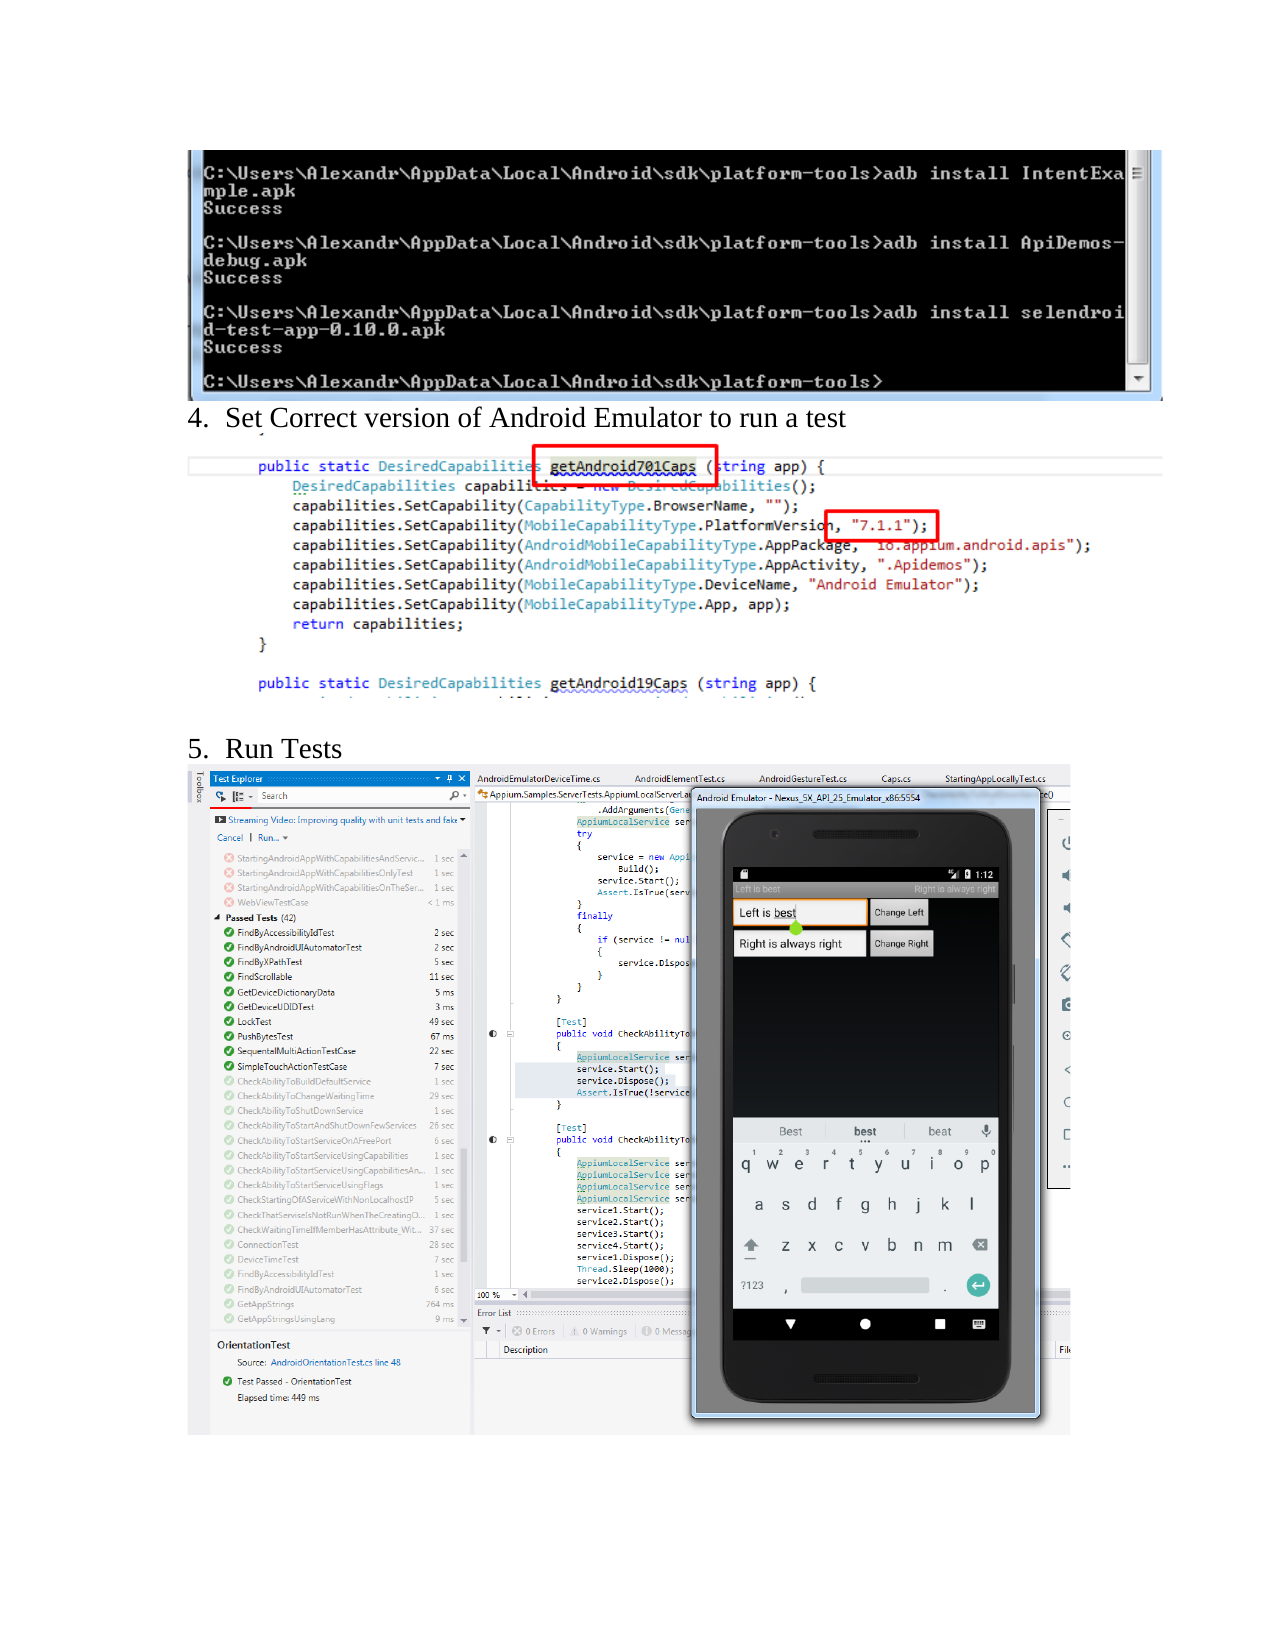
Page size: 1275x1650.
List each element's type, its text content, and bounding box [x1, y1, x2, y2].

picture [187, 150, 1163, 401]
list Set Correct version of Android Emulator to run a test [187, 401, 1125, 433]
list Run Tests [187, 731, 1125, 764]
picture [187, 433, 1163, 698]
picture [187, 764, 1071, 1435]
